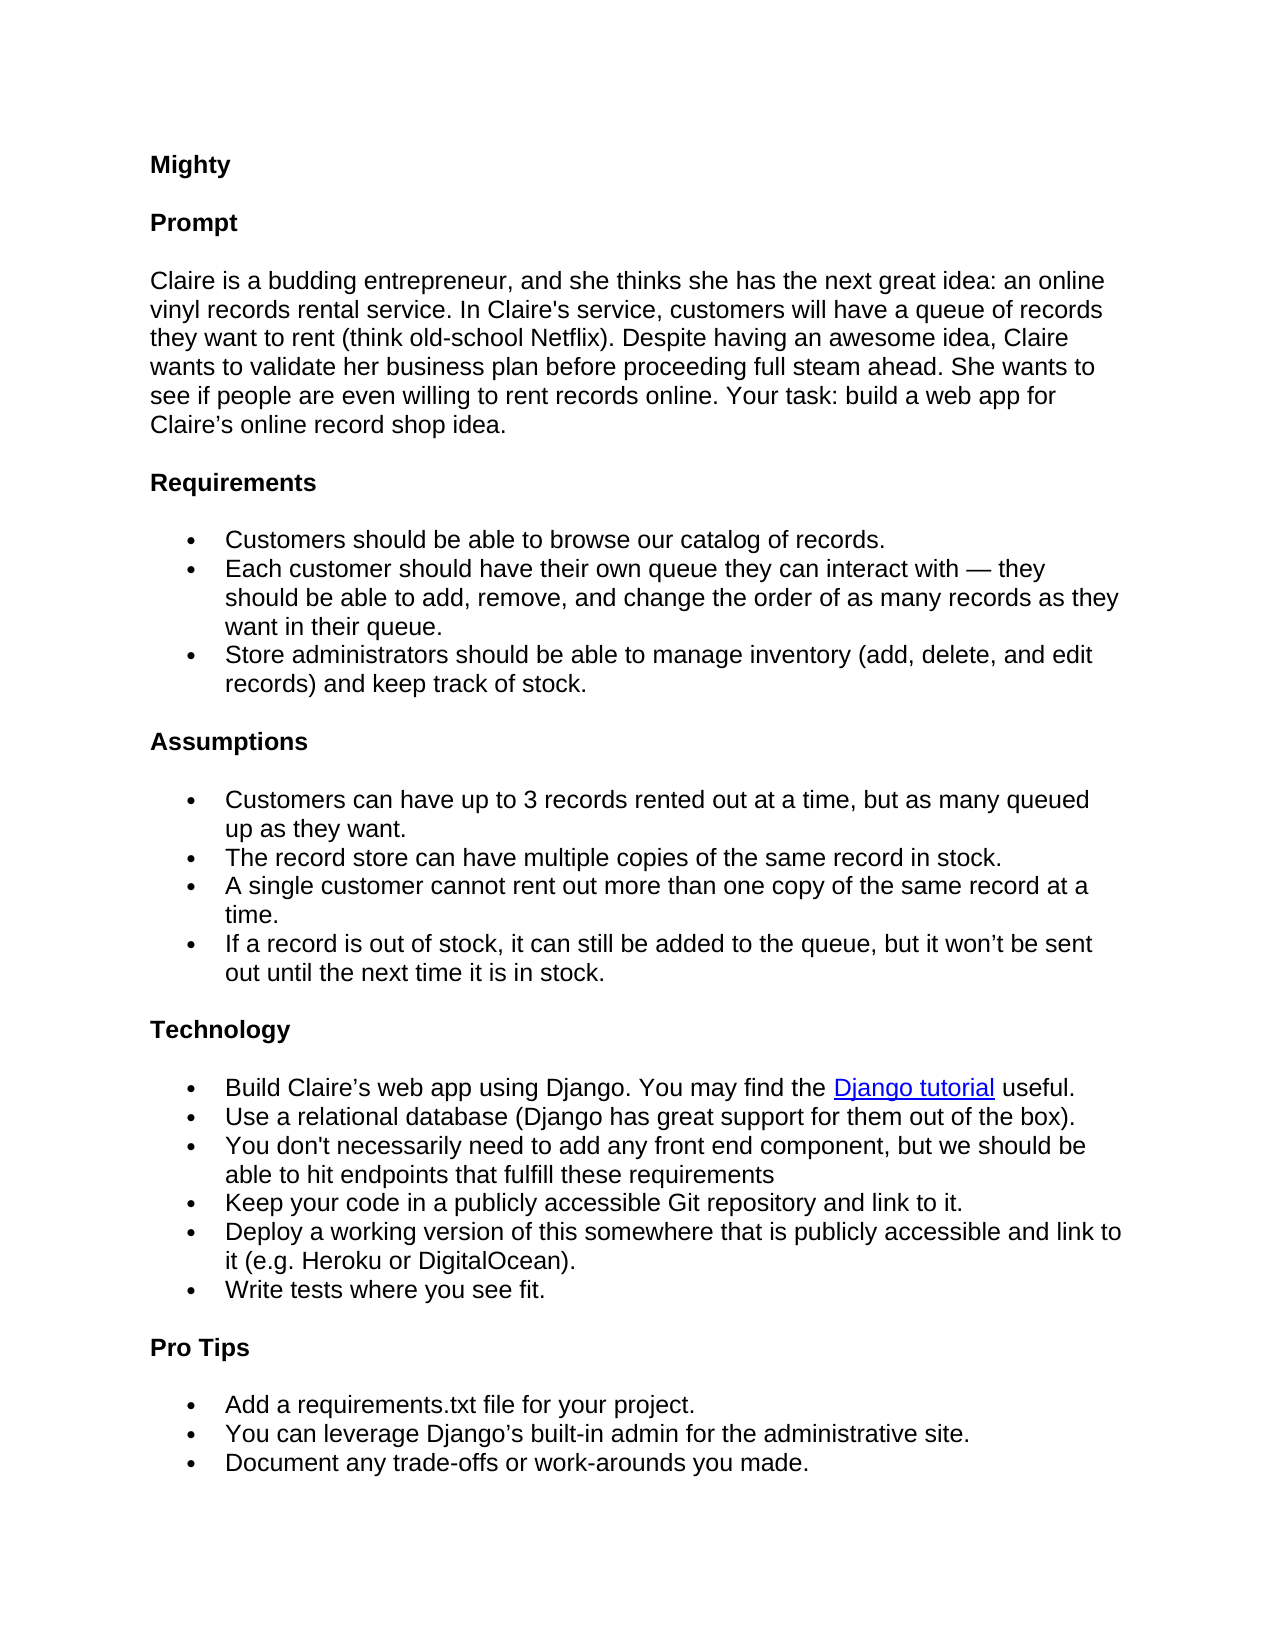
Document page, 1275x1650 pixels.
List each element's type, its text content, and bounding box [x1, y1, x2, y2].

list The record store can have multiple copies of the same record in stock. [187, 842, 1125, 871]
list Keep your code in a publicly accessible Git repository and link to it. [187, 1188, 1125, 1217]
list A single customer cannot rent out more than one copy of the same record at a time. [187, 871, 1125, 929]
text Assumptions [150, 727, 1125, 756]
text Technology [150, 1015, 1125, 1044]
text Requirements [150, 467, 1125, 496]
list Customers should be able to browse our catalog of records. [187, 525, 1125, 554]
list You don't necessarily need to add any front end component, but we should be able to hit endpoints that fulfill these requirements [187, 1131, 1125, 1188]
text Pro Tips [150, 1332, 1125, 1361]
list Write tests where you see fit. [187, 1274, 1125, 1303]
list Customers can have up to 3 records rented out at a time, but as many queued up as they want. [187, 785, 1125, 842]
list Add a requirements.txt file for your project. [187, 1390, 1125, 1419]
text Claire is a budding entrepreneur, and she thinks she has the next great idea: an online vinyl records rental service. In Claire's service, customers will have a queue of records they want to rent (think old-school Netflix). Despite having an awesome idea, Claire wants to validate her business plan before proceeding full steam ahead. She wants to see if people are even willing to rent records online. Your task: build a web app for Claire’s online record shop idea. [150, 266, 1125, 438]
list If a record is out of stock, it can still be added to the queue, but it won’t be sent out until the next time it is in stock. [187, 929, 1125, 986]
text Mighty [150, 150, 1125, 179]
list Document any trade-offs or work-arounds you made. [187, 1448, 1125, 1477]
list Build Claire’s web app using Django. You may find the Django tutorial useful. [187, 1073, 1125, 1102]
list Deploy a working version of this somewhere that is publicly accessible and link to it (e.g. Heroku or DigitalOcean). [187, 1217, 1125, 1274]
text Prompt [150, 208, 1125, 237]
list Store administrators should be able to manage inventory (add, delete, and edit records) and keep track of stock. [187, 640, 1125, 698]
list You can leverage Django’s built-in admin for the administrative site. [187, 1419, 1125, 1448]
list Use a relational database (Django has great support for them out of the box). [187, 1102, 1125, 1131]
list Each customer should have their own queue they can interact with — they should be able to add, remove, and change the order of as many records as they want in their queue. [187, 554, 1125, 640]
